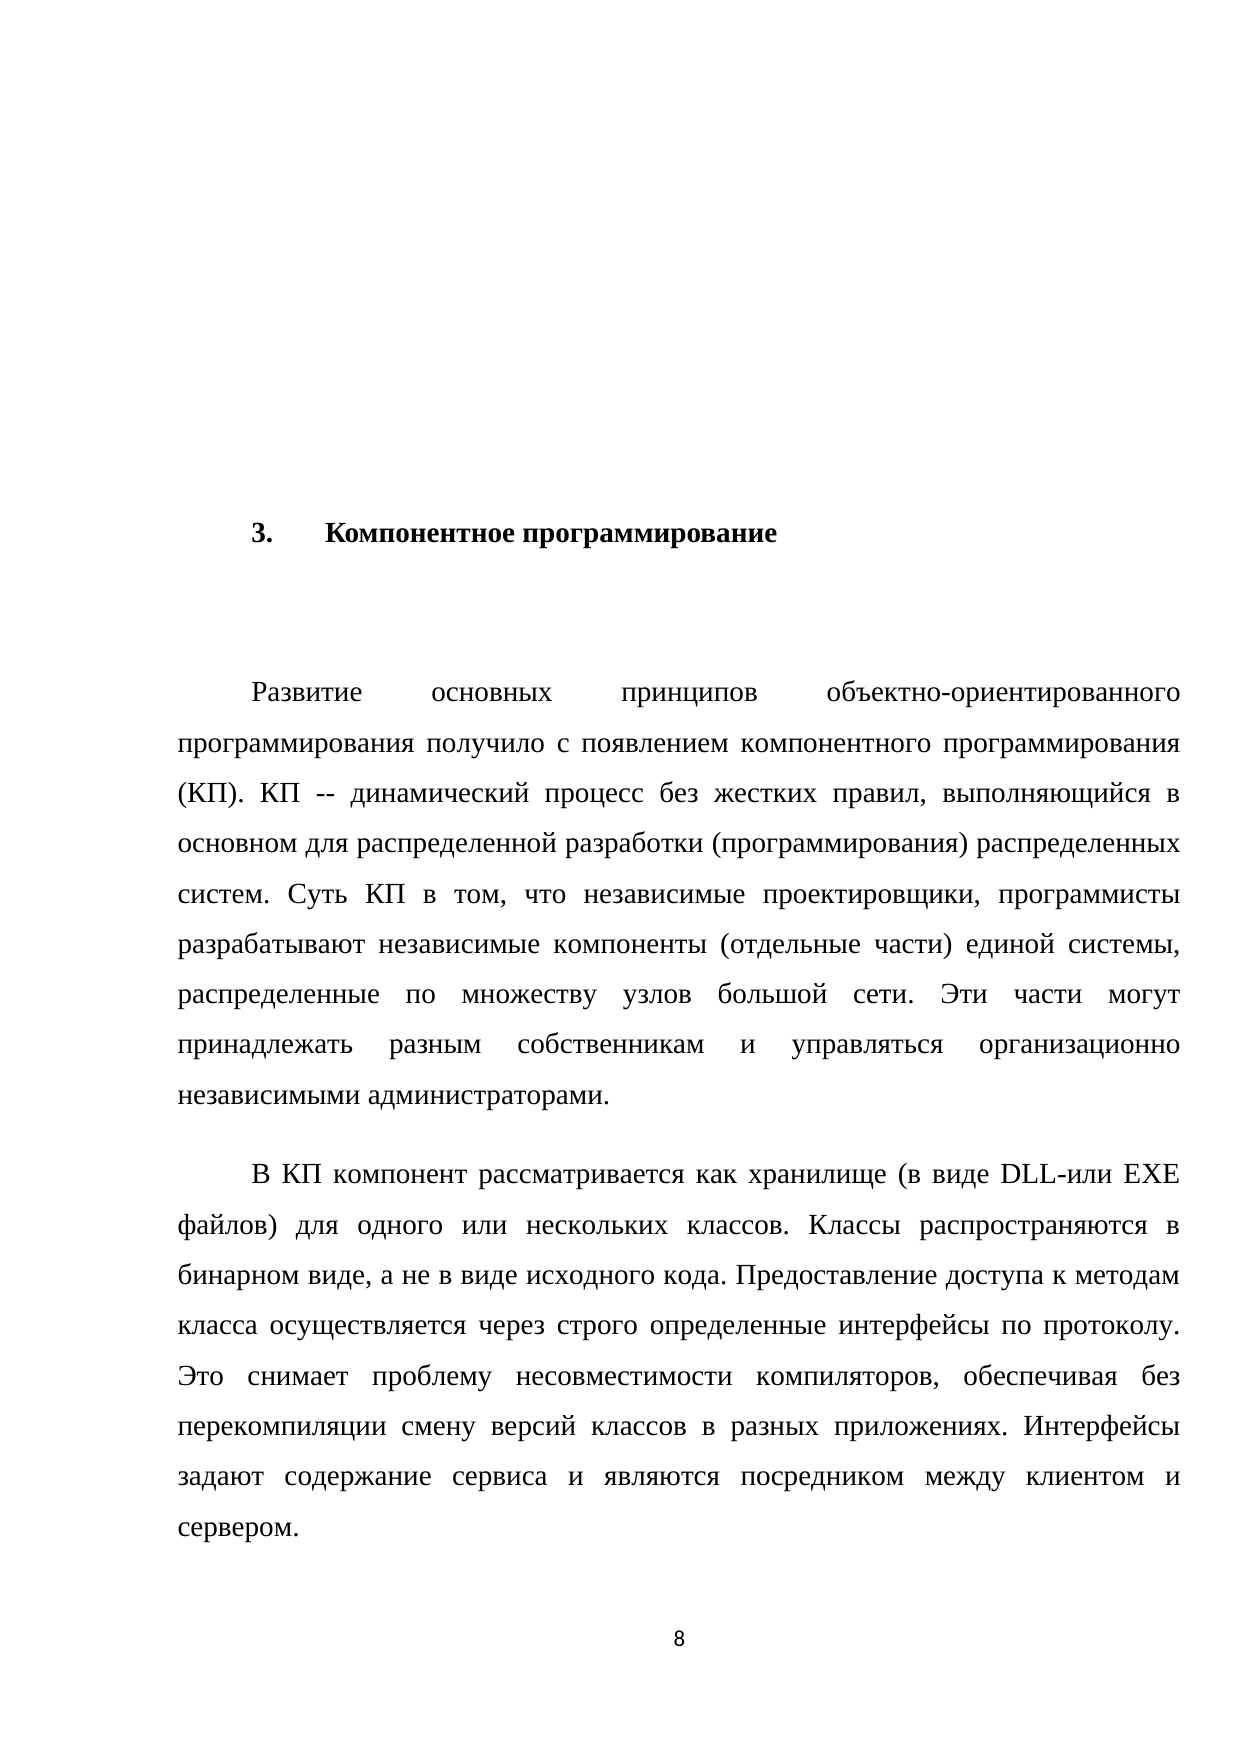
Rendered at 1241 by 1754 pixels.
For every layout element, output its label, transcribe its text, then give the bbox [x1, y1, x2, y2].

text В КП компонент рассматривается как хранилище (в виде DLL-или ЕХЕ файлов) для одного или нескольких классов. Классы распространяются в бинарном виде, а не в виде исходного кода. Предоставление доступа к методам класса осуществляется через строго определенные интерфейсы по протоколу. Это снимает проблему несовместимости компиляторов, обеспечивая без перекомпиляции смену версий классов в разных приложениях. Интерфейсы задают содержание сервиса и являются посредником между клиентом и сервером. [177, 1156, 1181, 1542]
subtitle Компонентное программирование [177, 516, 1181, 549]
text Развитие основных принципов объектно-ориентированного программирования получило с появлением компонентного программирования (КП). КП -- динамический процесс без жестких правил, выполняющийся в основном для распределенной разработки (программирования) распределенных систем. Суть КП в том, что независимые проектировщики, программисты разрабатывают независимые компоненты (отдельные части) единой системы, распределенные по множеству узлов большой сети. Эти части могут принадлежать разным собственникам и управляться организационно независимыми администраторами. [177, 674, 1181, 1111]
